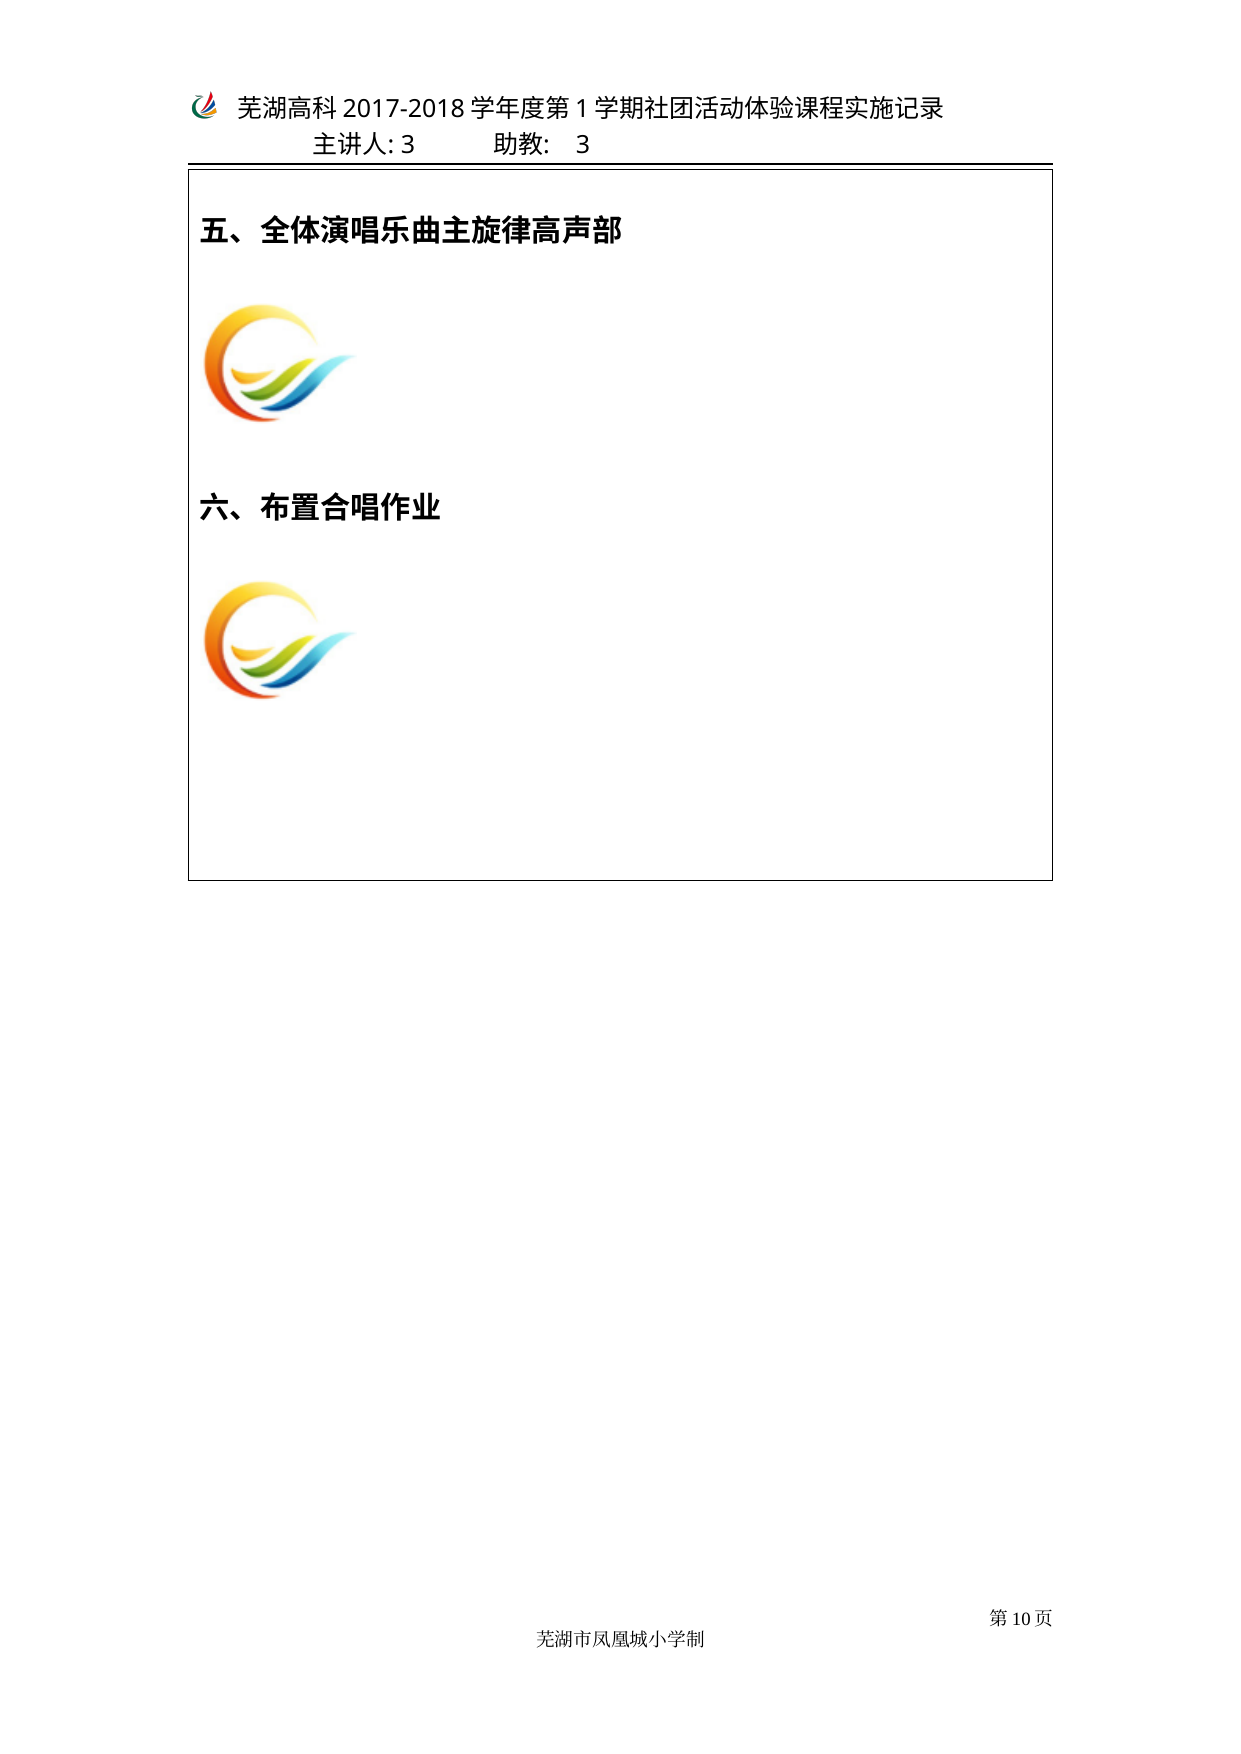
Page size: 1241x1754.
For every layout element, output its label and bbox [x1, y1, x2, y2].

picture [199, 285, 357, 444]
picture [187, 88, 221, 122]
picture [199, 562, 357, 721]
table_cell [189, 170, 1052, 880]
